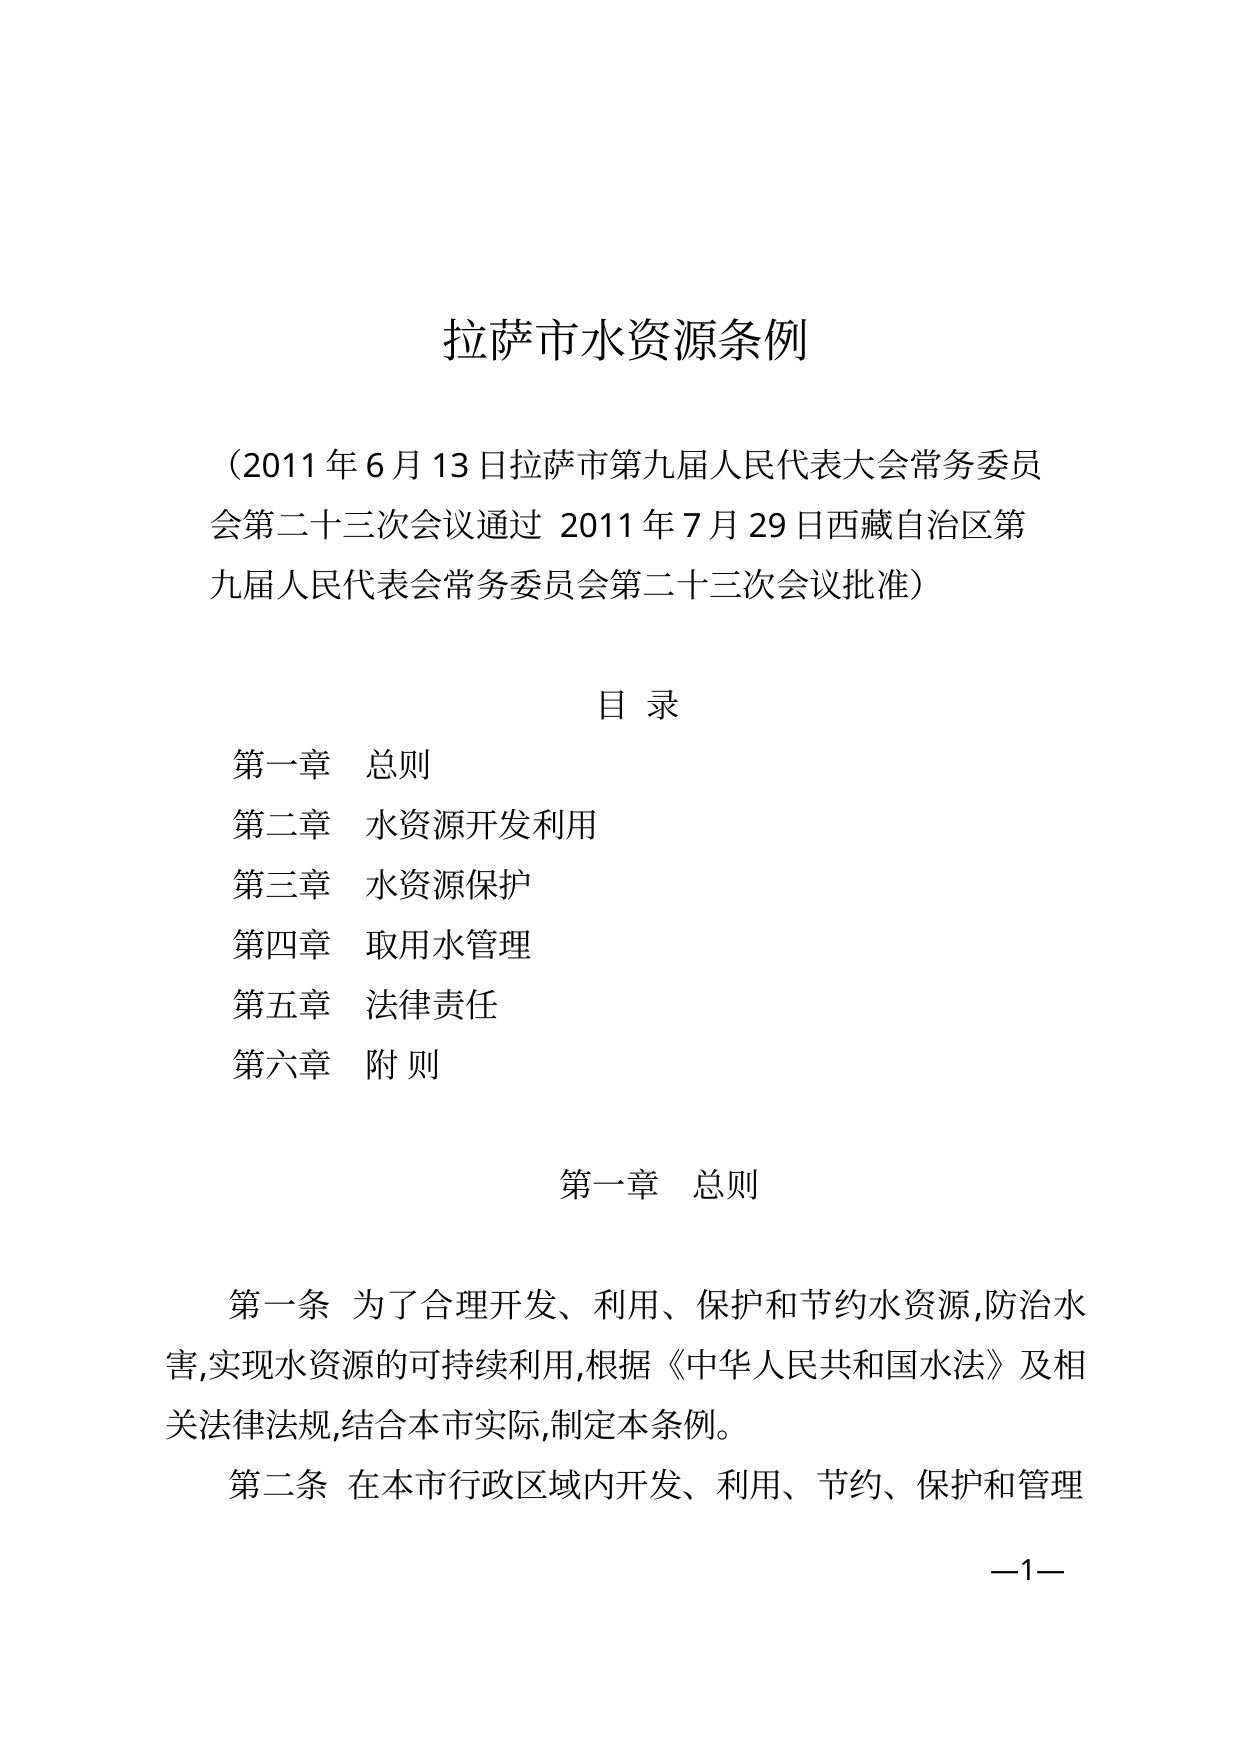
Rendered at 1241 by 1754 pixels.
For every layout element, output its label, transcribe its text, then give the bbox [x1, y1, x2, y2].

text 第一章 总则 [165, 1149, 1087, 1209]
text 第一章 总则 [165, 729, 1043, 789]
text 第五章 法律责任 [165, 969, 1043, 1029]
text 第二章 水资源开发利用 [165, 789, 1043, 849]
text （2011年6月13日拉萨市第九届人民代表大会常务委员会第二十三次会议通过 2011年7月29日西藏自治区第九届人民代表会常务委员会第二十三次会议批准） [209, 429, 1043, 609]
text 第三章 水资源保护 [165, 849, 1043, 909]
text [165, 1449, 1087, 1509]
text 第六章 附 则 [165, 1029, 1043, 1089]
text 第四章 取用水管理 [165, 909, 1043, 969]
text 第一条 为了合理开发、利用、保护和节约水资源,防治水害,实现水资源的可持续利用,根据《中华人民共和国水法》及相关法律法规,结合本市实际,制定本条例。 [165, 1269, 1087, 1449]
text 拉萨市水资源条例 [165, 309, 1087, 369]
text 目 录 [165, 669, 1043, 729]
